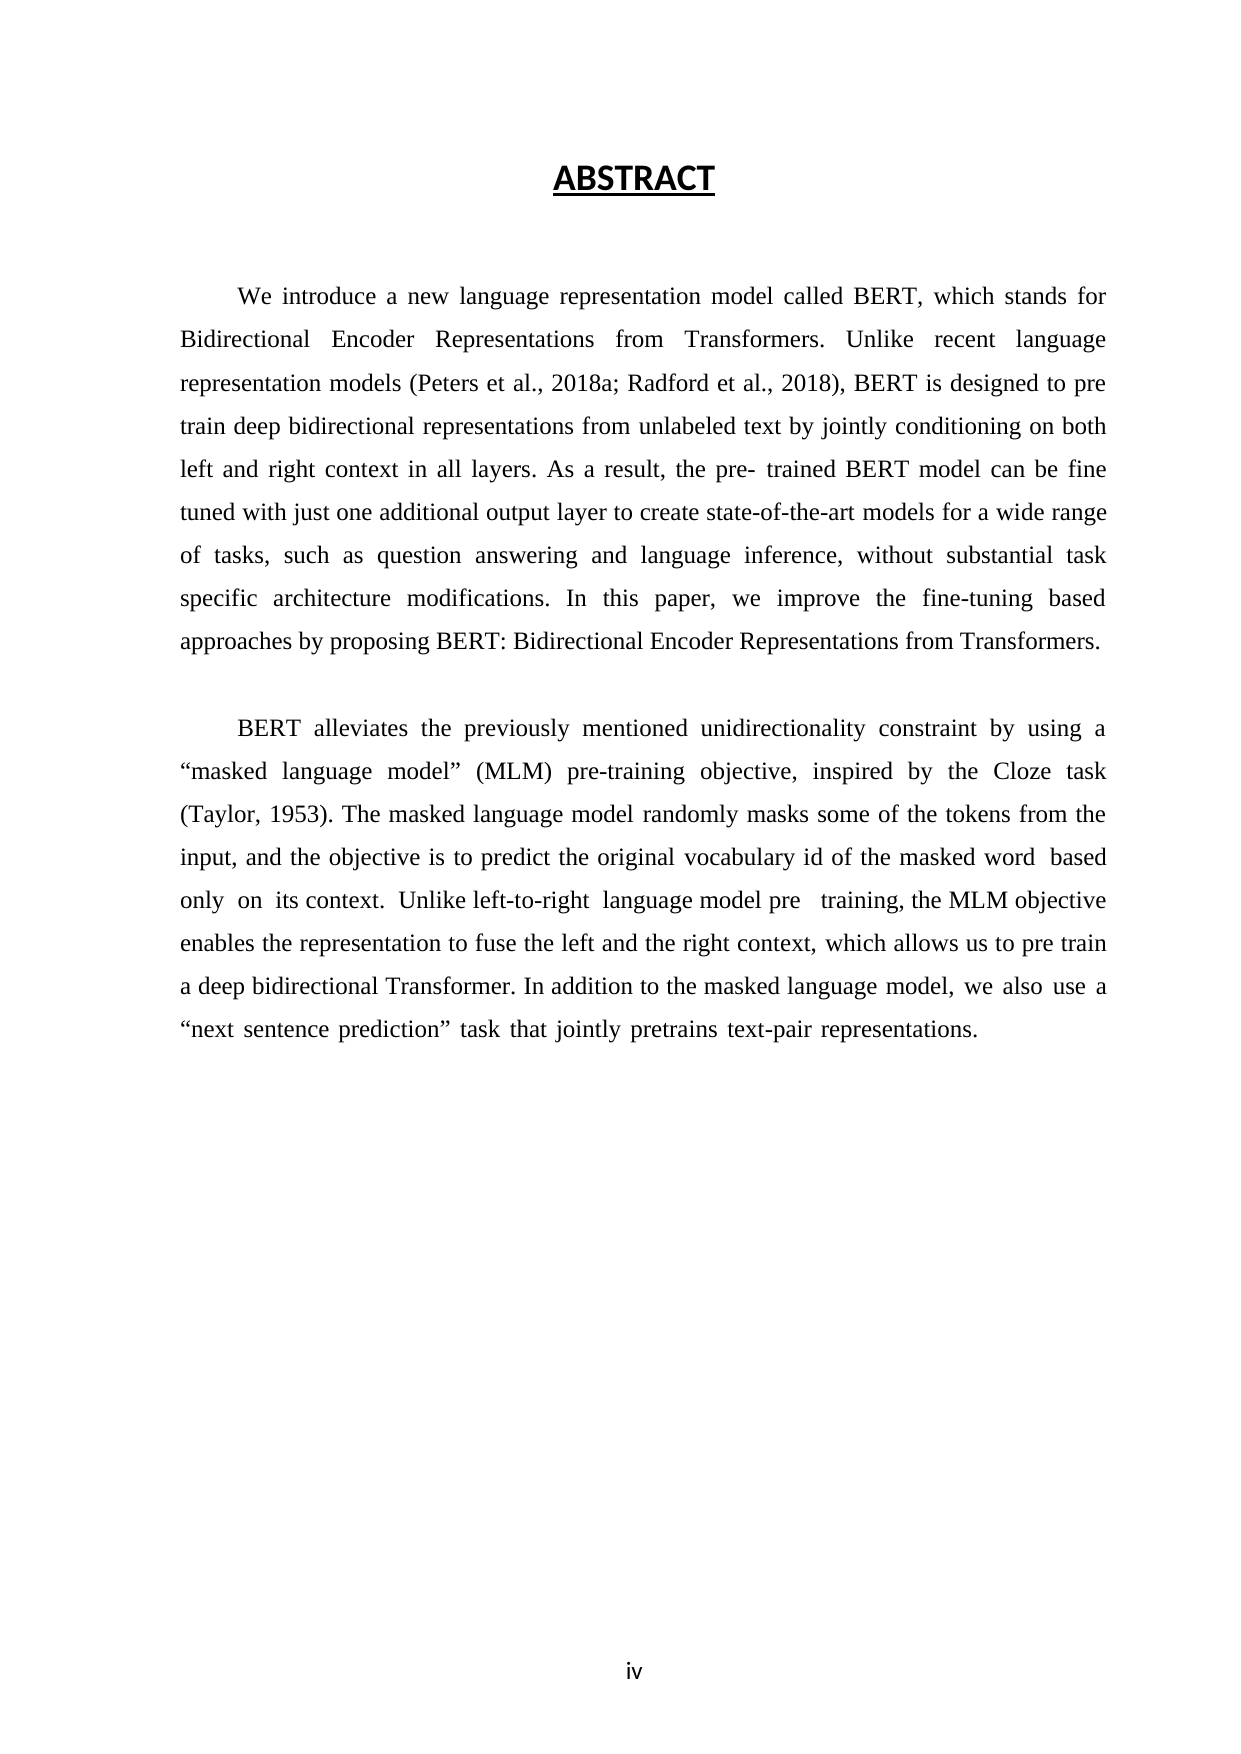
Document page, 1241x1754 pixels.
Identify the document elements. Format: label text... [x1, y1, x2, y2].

text We introduce a new language representation model called BERT, which stands for Bidirectional Encoder Representations from Transformers. Unlike recent language representation models (Peters et al., 2018a; Radford et al., 2018), BERT is designed to pre train deep bidirectional representations from unlabeled text by jointly conditioning on both left and right context in all layers. As a result, the pre- trained BERT model can be fine tuned with just one additional output layer to create state-of-the-art models for a wide range of tasks, such as question answering and language inference, without substantial task specific architecture modifications. In this paper, we improve the fine-tuning based approaches by proposing BERT: Bidirectional Encoder Representations from Transformers. [180, 281, 1107, 655]
text BERT alleviates the previously mentioned unidirectionality constraint by using a “masked language model” (MLM) pre-training objective, inspired by the Cloze task (Taylor, 1953). The masked language model randomly masks some of the tokens from the input, and the objective is to predict the original vocabulary id of the masked word based only on its context. Unlike left-to-right language model pre training, the MLM objective enables the representation to fuse the left and the right context, which allows us to pre train a deep bidirectional Transformer. In addition to the masked language model, we also use a “next sentence prediction” task that jointly pretrains text-pair representations. [180, 713, 1107, 1043]
text ABSTRACT [149, 154, 1118, 200]
